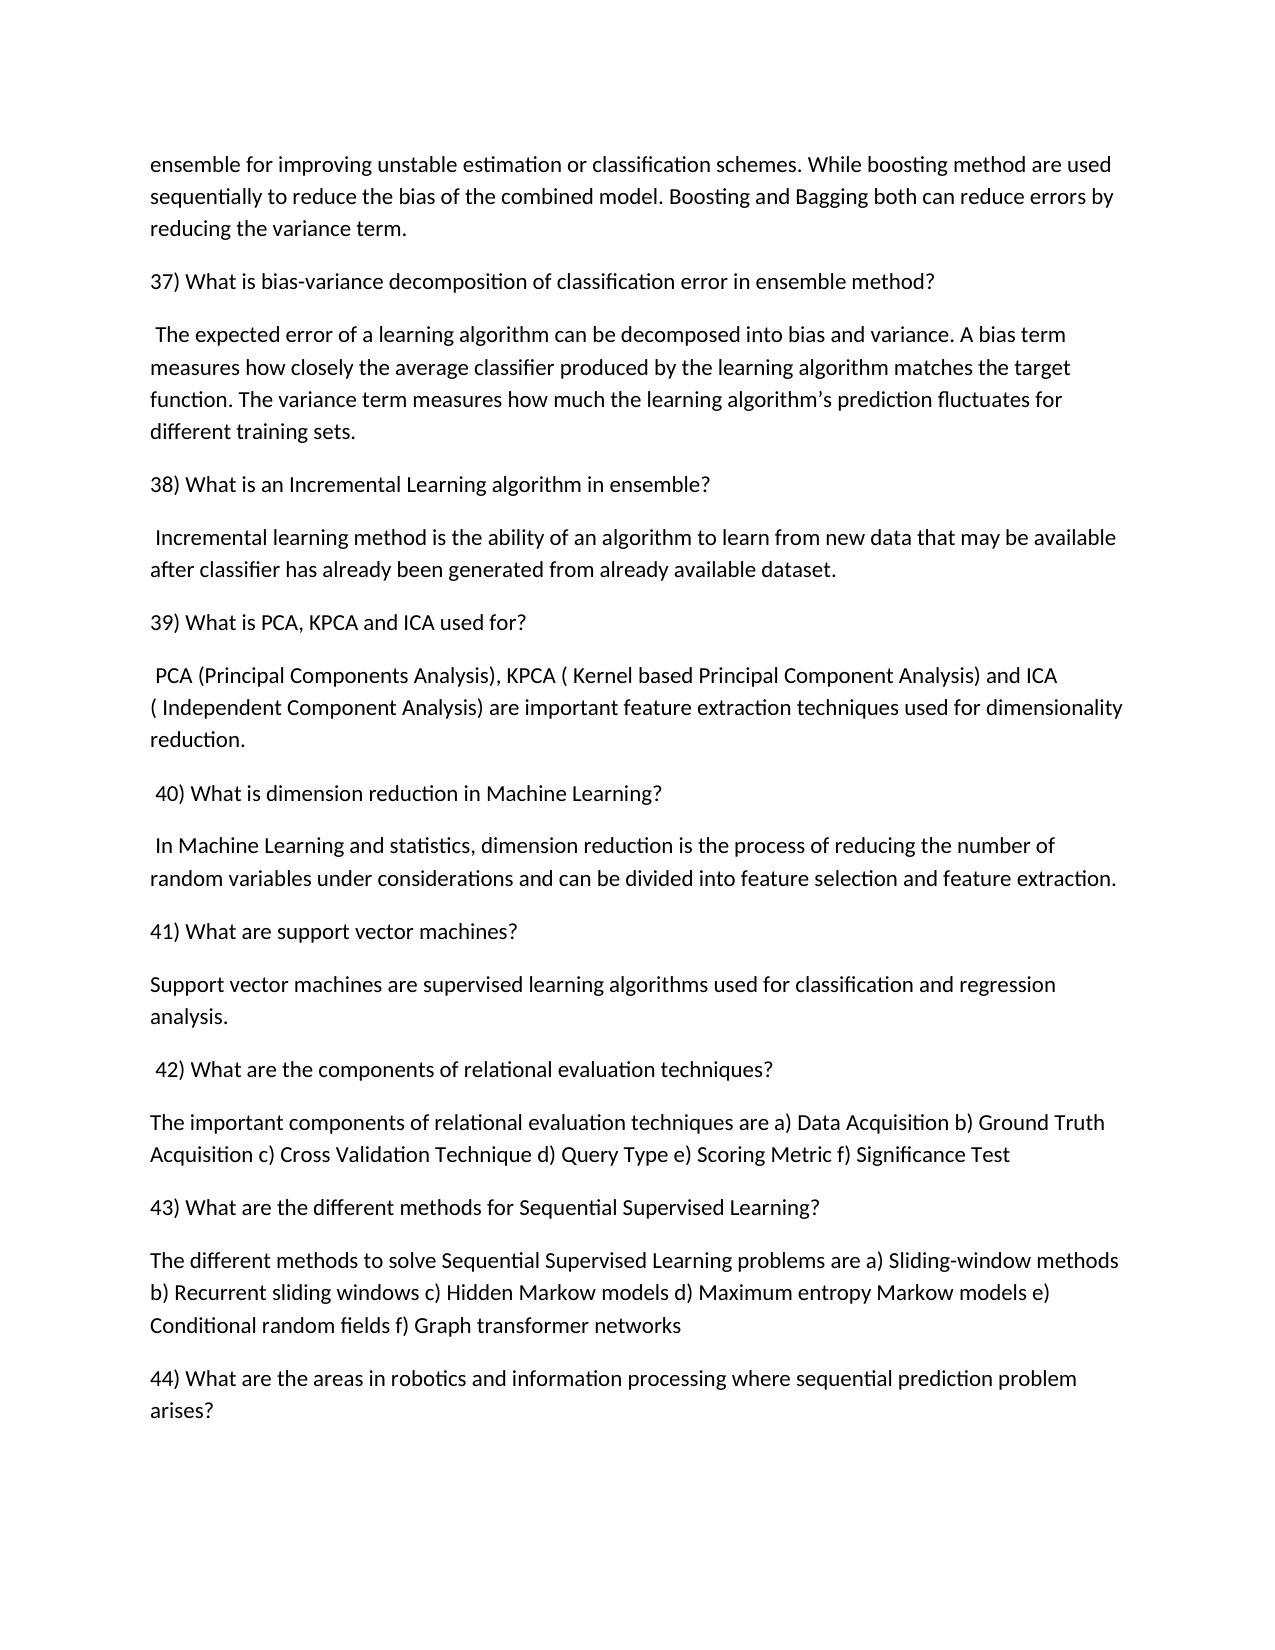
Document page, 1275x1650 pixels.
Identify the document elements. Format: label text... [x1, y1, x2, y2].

text 44) What are the areas in robotics and information processing where sequential prediction problem arises? [150, 1364, 1125, 1424]
text 39) What is PCA, KPCA and ICA used for? [150, 608, 1125, 636]
text 37) What is bias-variance decomposition of classification error in ensemble method? [150, 267, 1125, 295]
text 42) What are the components of relational evaluation techniques? [150, 1055, 1125, 1083]
text The different methods to solve Sequential Supervised Learning problems are a) Sliding-window methods b) Recurrent sliding windows c) Hidden Markow models d) Maximum entropy Markow models e) Conditional random fields f) Graph transformer networks [150, 1246, 1125, 1339]
text 41) What are support vector machines? [150, 917, 1125, 945]
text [150, 150, 1125, 242]
text Incremental learning method is the ability of an algorithm to learn from new data that may be available after classifier has already been generated from already available dataset. [150, 523, 1125, 583]
text The important components of relational evaluation techniques are a) Data Acquisition b) Ground Truth Acquisition c) Cross Validation Technique d) Query Type e) Scoring Metric f) Significance Test [150, 1108, 1125, 1168]
text PCA (Principal Components Analysis), KPCA ( Kernel based Principal Component Analysis) and ICA ( Independent Component Analysis) are important feature extraction techniques used for dimensionality reduction. [150, 661, 1125, 754]
text The expected error of a learning algorithm can be decomposed into bias and variance. A bias term measures how closely the average classifier produced by the learning algorithm matches the target function. The variance term measures how much the learning algorithm’s prediction fluctuates for different training sets. [150, 320, 1125, 445]
text In Machine Learning and statistics, dimension reduction is the process of reducing the number of random variables under considerations and can be divided into feature selection and feature extraction. [150, 832, 1125, 892]
text 43) What are the different methods for Sequential Supervised Learning? [150, 1193, 1125, 1221]
text 40) What is dimension reduction in Machine Learning? [150, 779, 1125, 807]
text Support vector machines are supervised learning algorithms used for classification and regression analysis. [150, 970, 1125, 1030]
text 38) What is an Incremental Learning algorithm in ensemble? [150, 470, 1125, 498]
